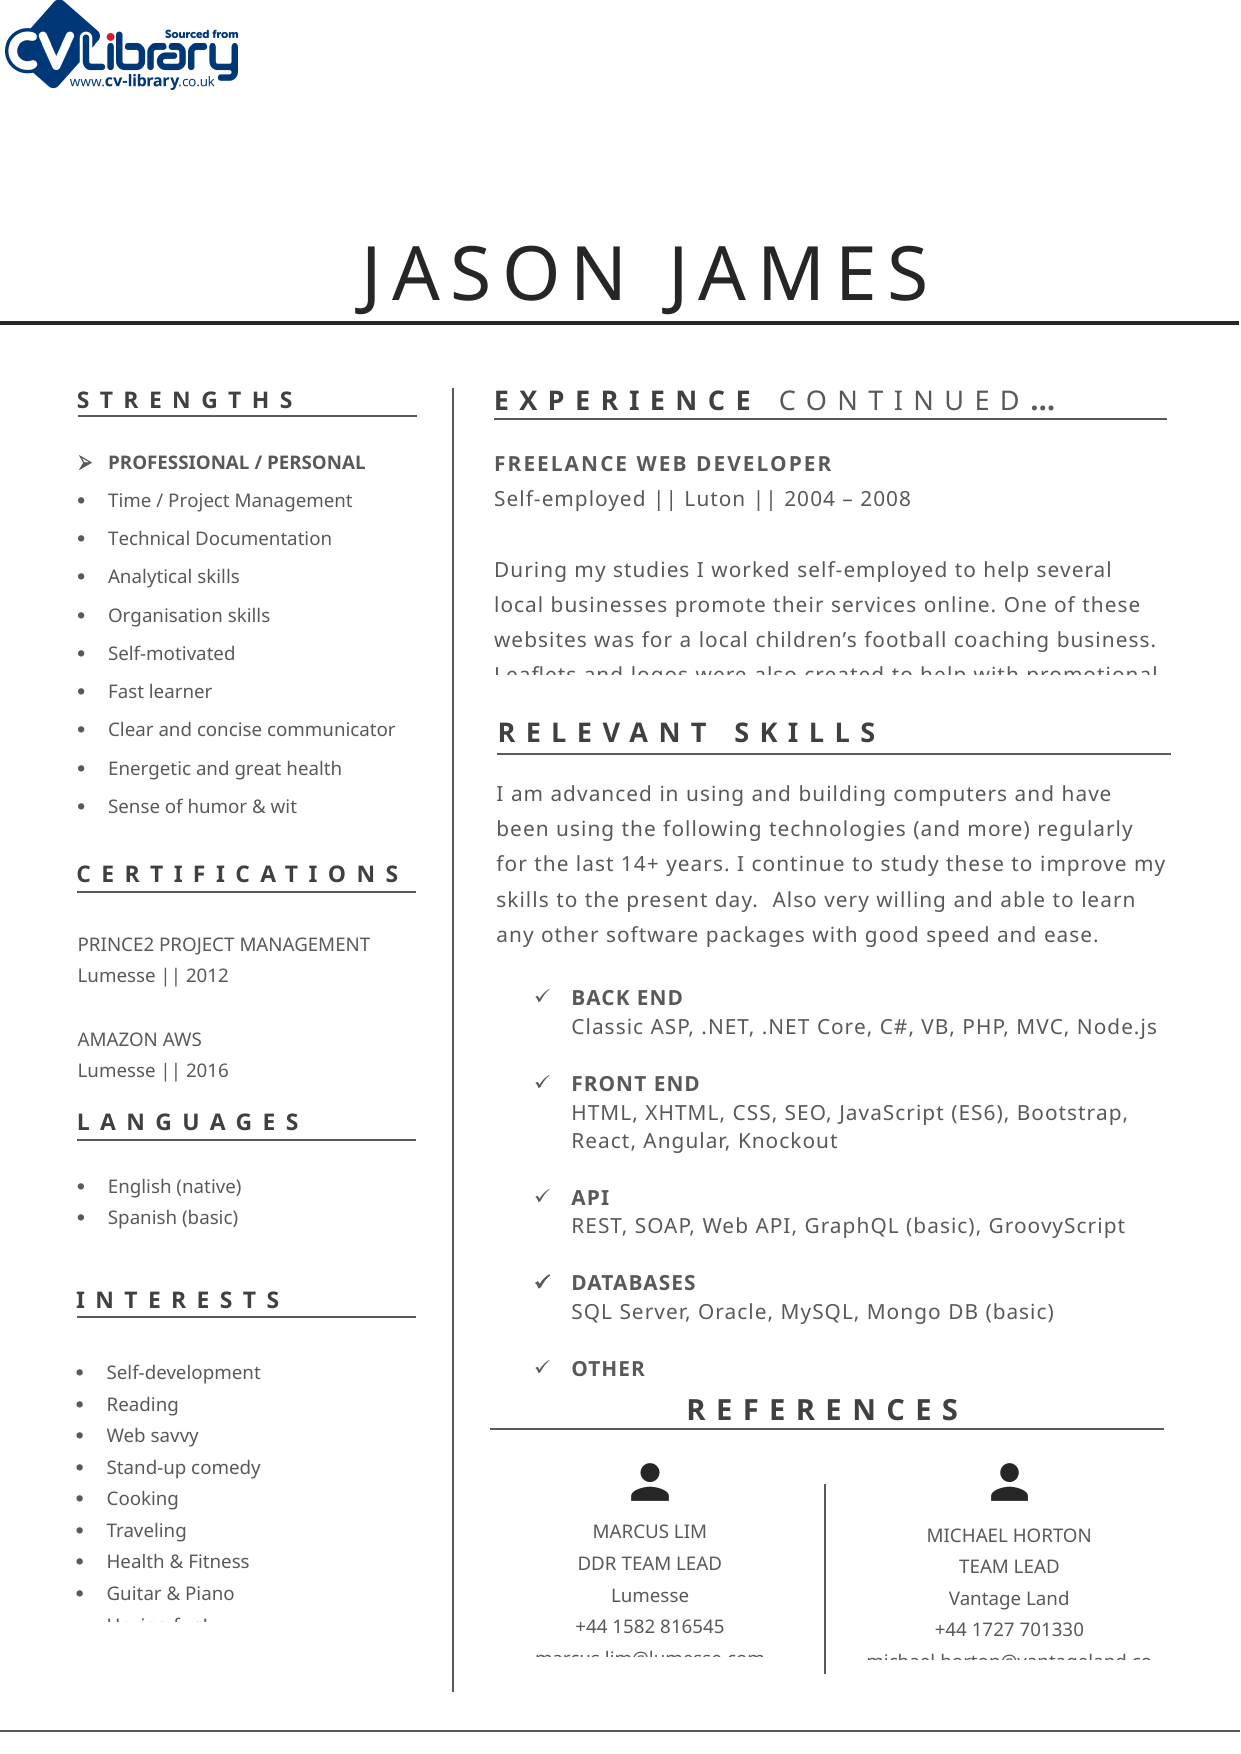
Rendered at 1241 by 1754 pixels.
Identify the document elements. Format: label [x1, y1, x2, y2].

picture [0, 0, 243, 90]
picture [629, 1461, 671, 1503]
picture [989, 1461, 1030, 1503]
